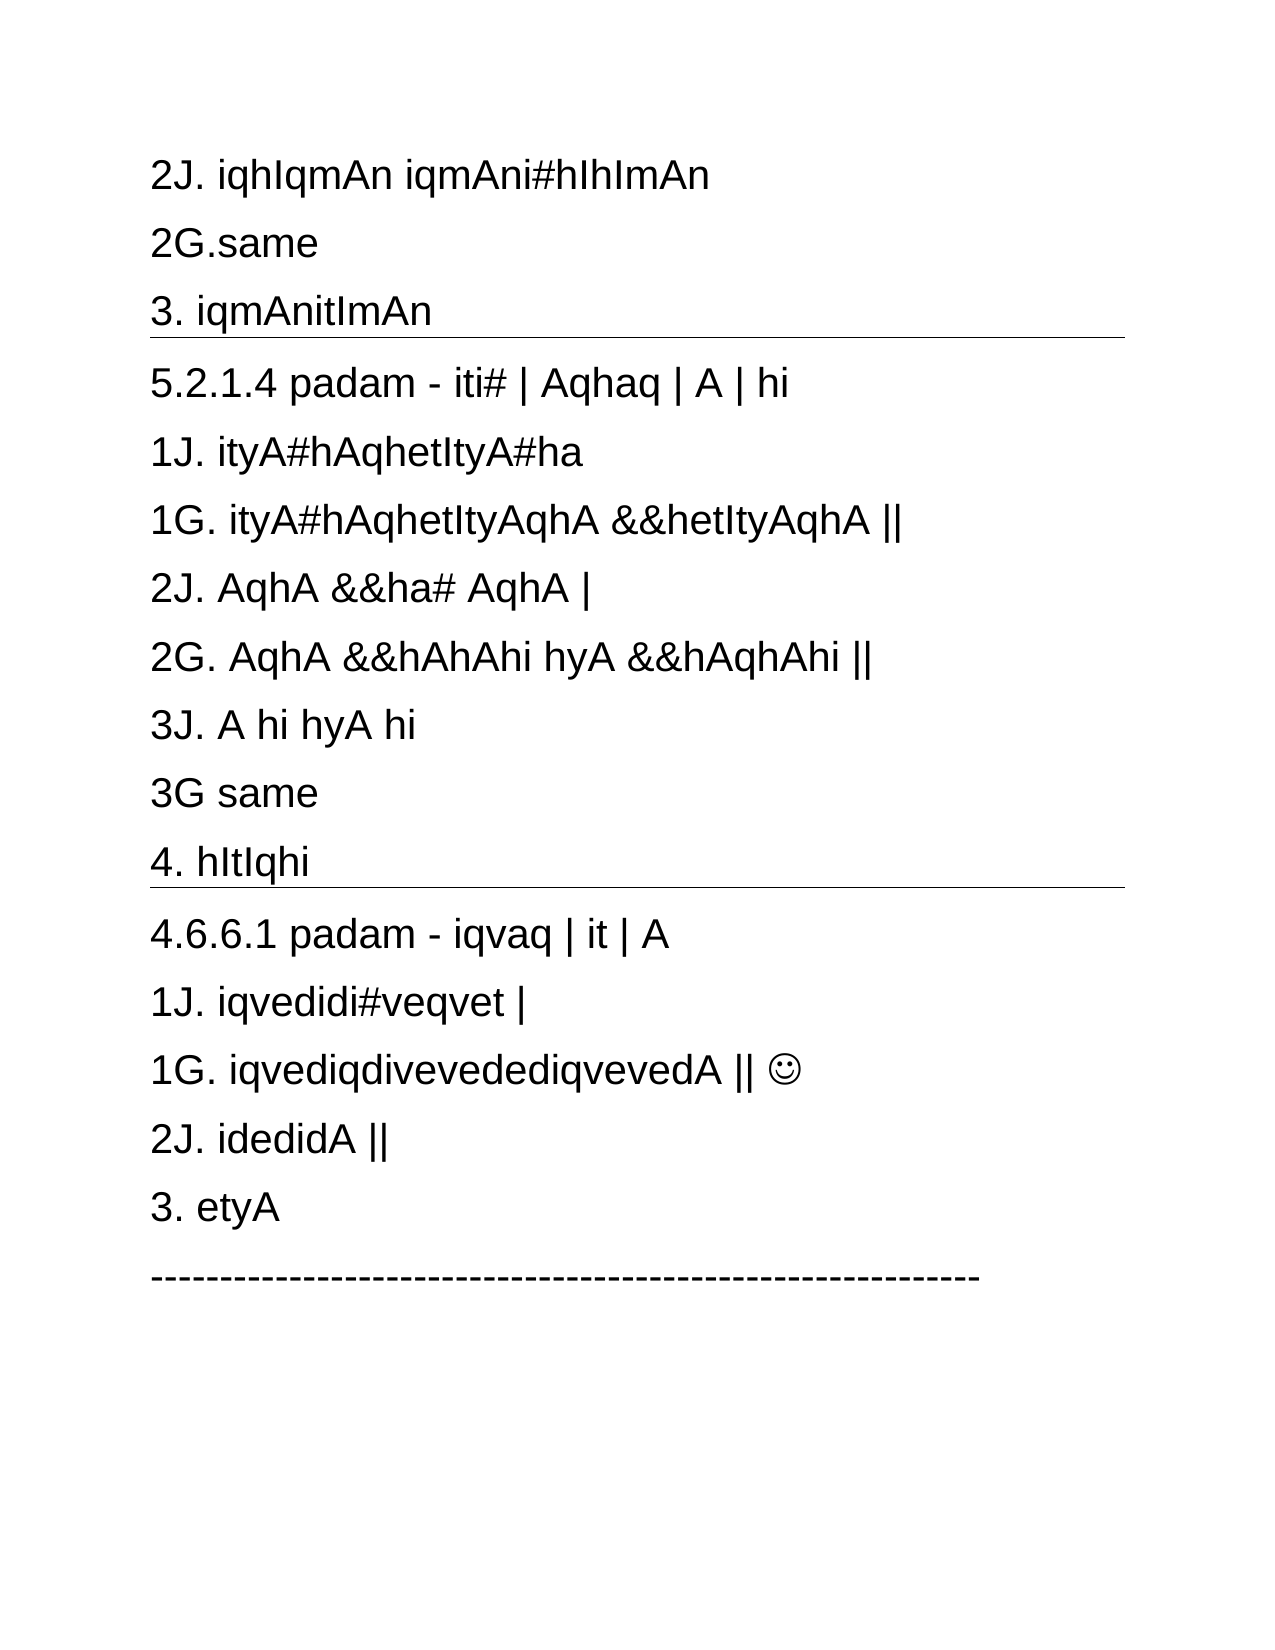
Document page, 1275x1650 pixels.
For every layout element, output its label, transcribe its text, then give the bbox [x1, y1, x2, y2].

text 3. iqmAnitImAn [150, 287, 1125, 337]
text 2J. idedidA || [150, 1114, 1125, 1162]
text 2G.same [150, 218, 1125, 266]
text 4. hItIqhi [150, 837, 1125, 887]
text 1G. ityA#hAqhetItyAqhA &&hetItyAqhA || [150, 495, 1125, 543]
text 1J. iqvedidi#veqvet | [150, 977, 1125, 1025]
text 3G same [150, 769, 1125, 817]
text 3J. A hi hyA hi [150, 700, 1125, 748]
text 2J. AqhA &&ha# AqhA | [150, 564, 1125, 612]
text 1G. iqvediqdivevedediqvevedA || [150, 1046, 1125, 1094]
text 1J. ityA#hAqhetItyA#ha [150, 427, 1125, 475]
text 4.6.6.1 padam - iqvaq | it | A [150, 909, 1125, 957]
text 2G. AqhA &&hAhAhi hyA &&hAqhAhi || [150, 632, 1125, 680]
text 3. etyA [150, 1182, 1125, 1230]
text 2J. iqhIqmAn iqmAni#hIhImAn [150, 150, 1125, 198]
text 5.2.1.4 padam - iti# | Aqhaq | A | hi [150, 359, 1125, 407]
text ------------------------------------------------------------ [150, 1251, 1125, 1299]
